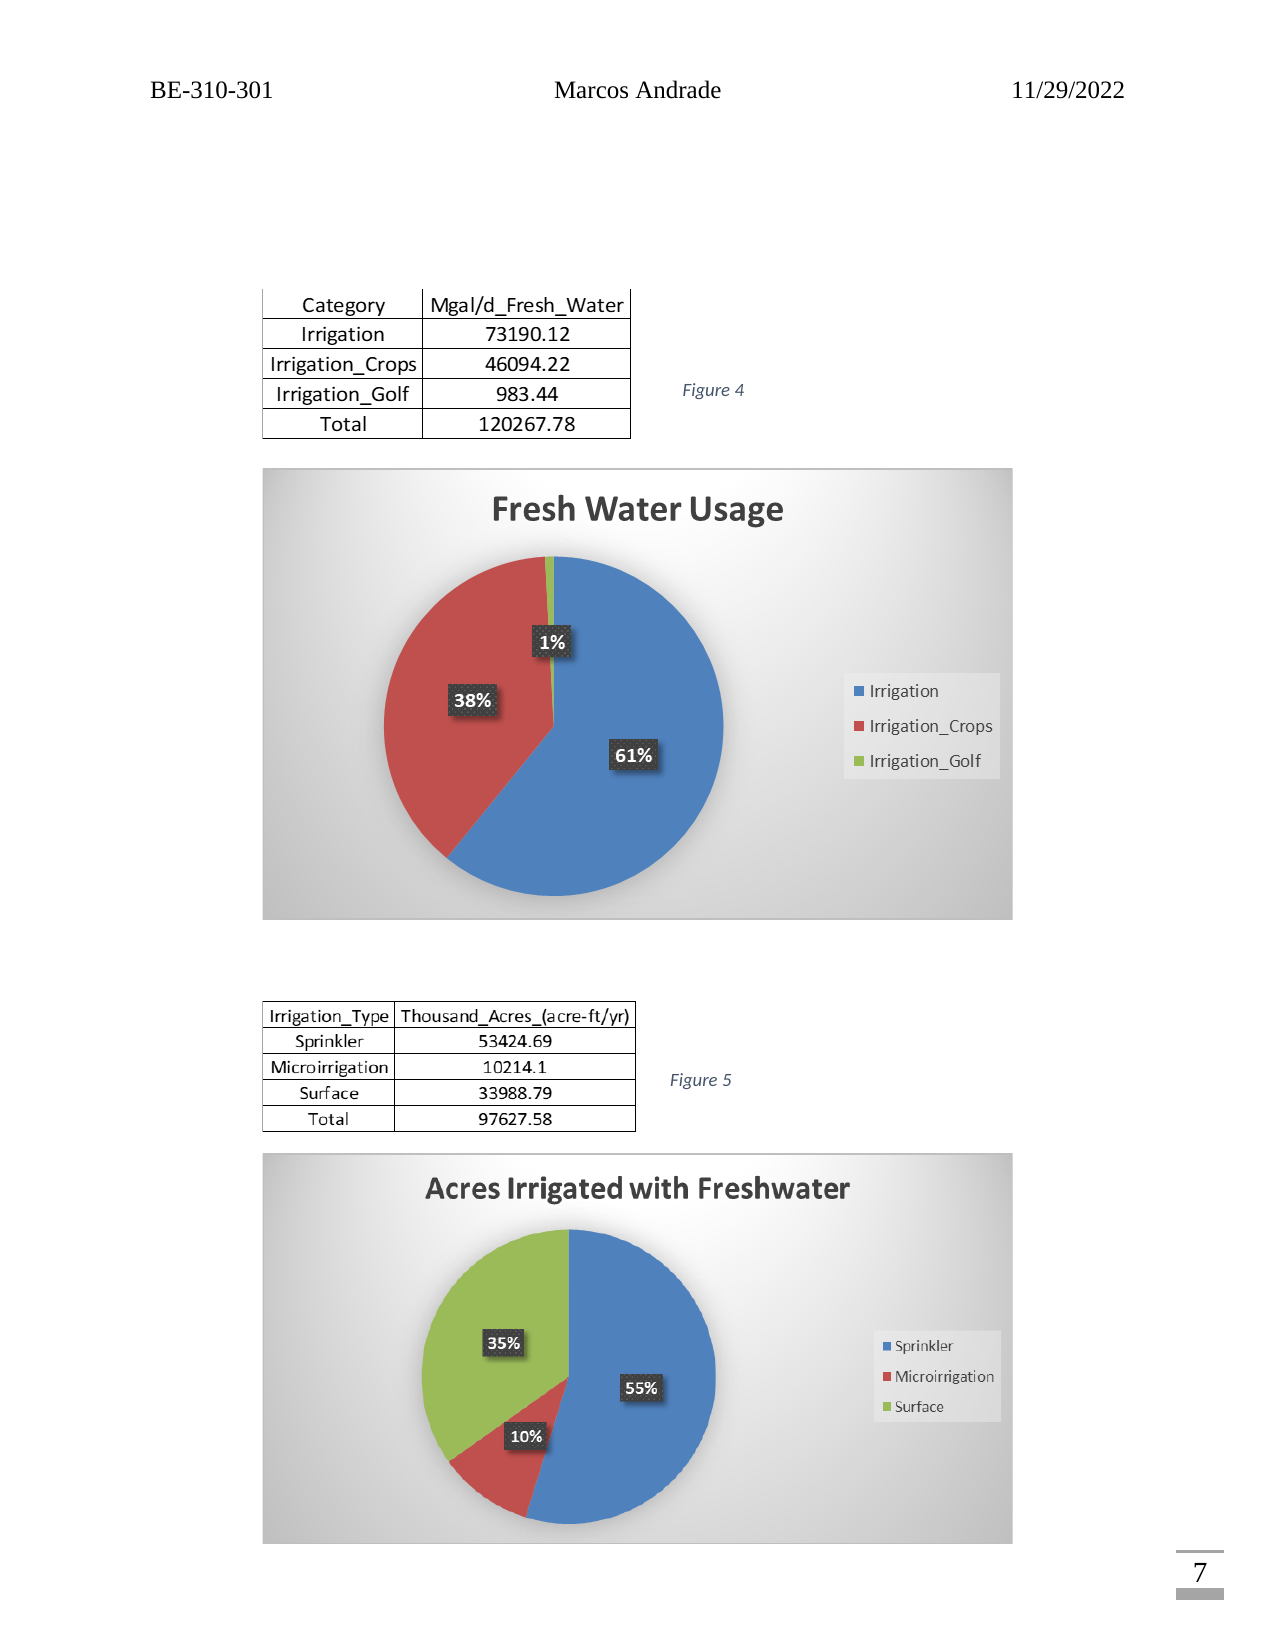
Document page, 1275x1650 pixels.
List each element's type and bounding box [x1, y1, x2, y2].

picture [262, 1001, 1013, 1544]
picture [262, 289, 1013, 920]
